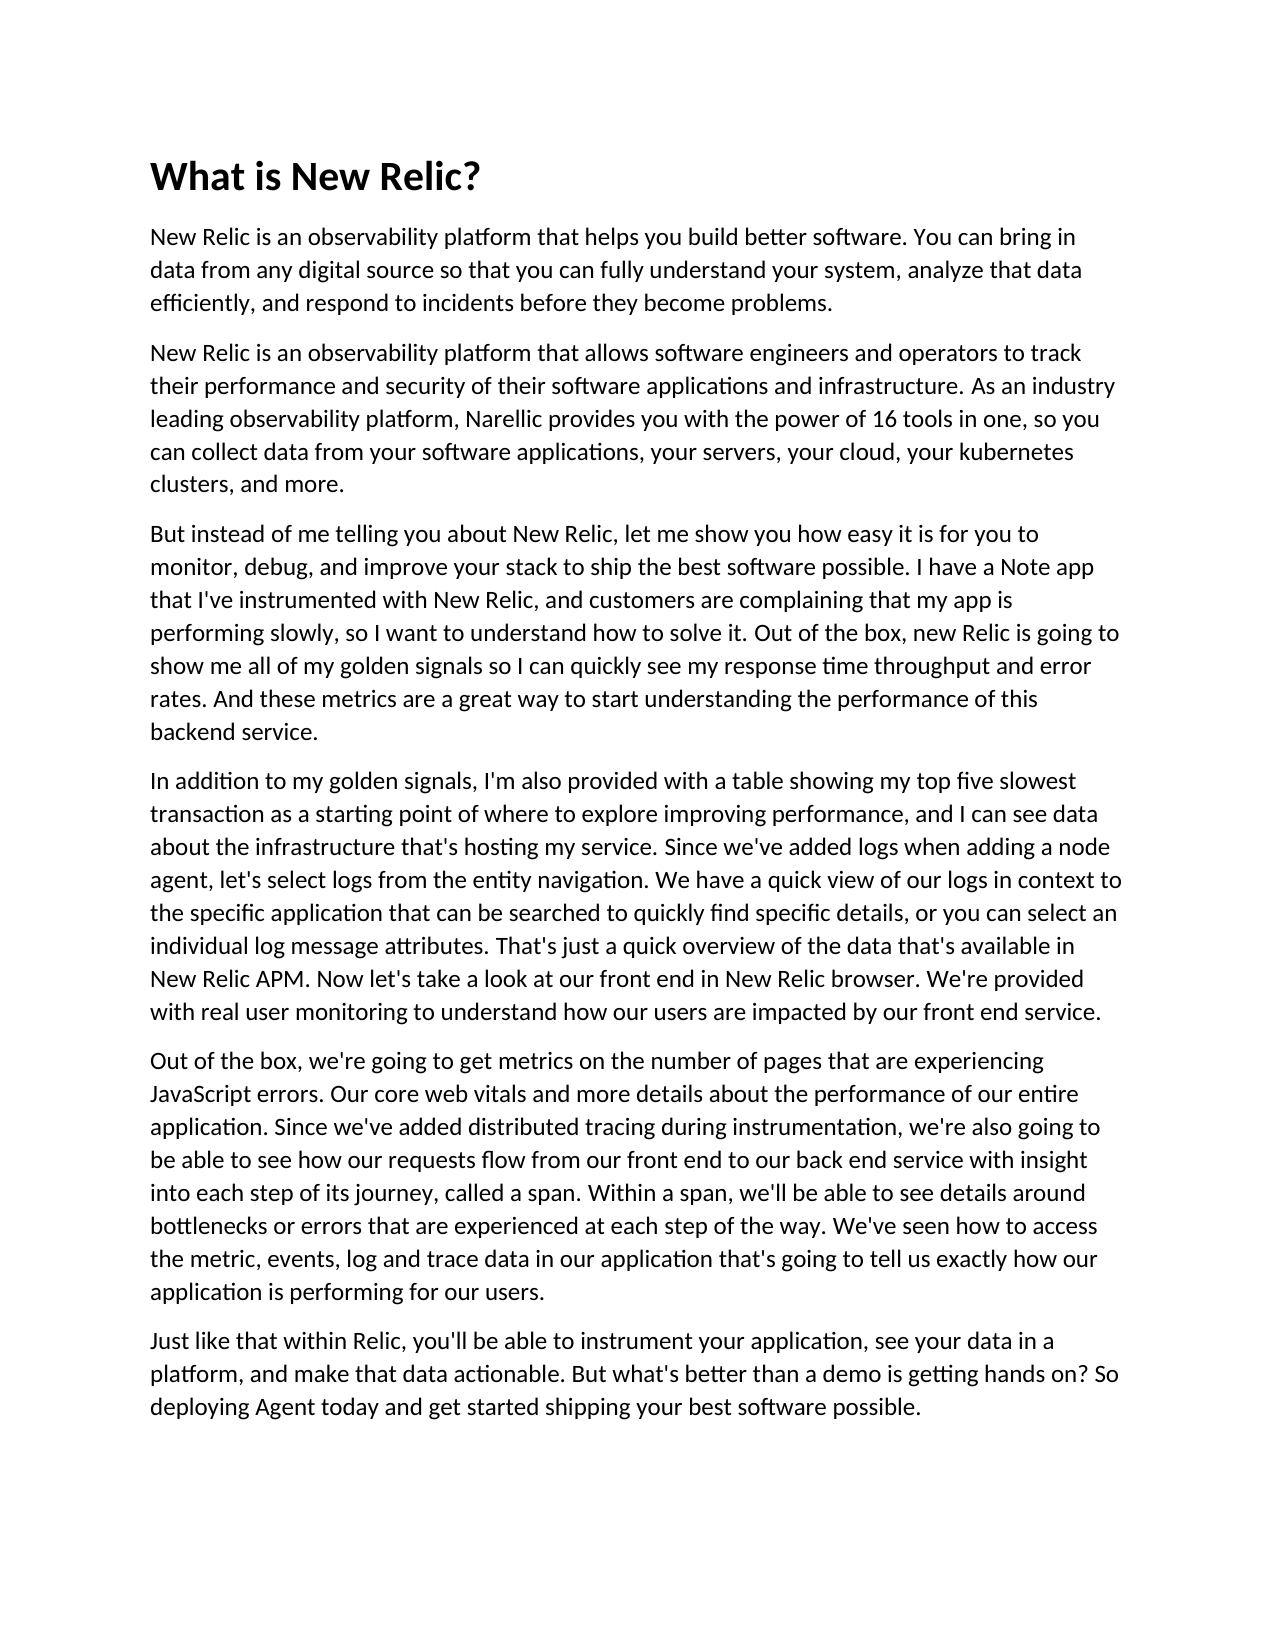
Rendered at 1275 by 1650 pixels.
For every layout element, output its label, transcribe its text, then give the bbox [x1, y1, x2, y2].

text Out of the box, we're going to get metrics on the number of pages that are experiencing JavaScript errors. Our core web vitals and more details about the performance of our entire application. Since we've added distributed tracing during instrumentation, we're also going to be able to see how our requests flow from our front end to our back end service with insight into each step of its journey, called a span. Within a span, we'll be able to see details around bottlenecks or errors that are experienced at each step of the way. We've seen how to access the metric, events, log and trace data in our application that's going to tell us exactly how our application is performing for our users. [150, 1045, 1125, 1306]
text Just like that within Relic, you'll be able to instrument your application, see your data in a platform, and make that data actionable. But what's better than a demo is getting hands on? So deploying Agent today and get started shipping your best software possible. [150, 1325, 1125, 1422]
text New Relic is an observability platform that helps you build better software. You can bring in data from any digital source so that you can fully understand your system, analyze that data efficiently, and respond to incidents before they become problems. [150, 222, 1125, 318]
text But instead of me telling you about New Relic, let me show you how easy it is for you to monitor, debug, and improve your stack to ship the best software possible. I have a Note app that I've instrumented with New Relic, and customers are complaining that my app is performing slowly, so I want to understand how to solve it. Out of the box, new Relic is going to show me all of my golden signals so I can quickly see my response time throughput and error rates. And these metrics are a great way to start understanding the performance of this backend service. [150, 518, 1125, 746]
text In addition to my golden signals, I'm also provided with a table showing my top five slowest transaction as a starting point of where to explore improving performance, and I can see data about the infrastructure that's hosting my service. Since we've added logs when adding a node agent, let's select logs from the entity navigation. We have a quick view of our logs in context to the specific application that can be searched to quickly find specific details, or you can select an individual log message attributes. That's just a quick overview of the data that's available in New Relic APM. Now let's take a look at our front end in New Relic browser. We're provided with real user monitoring to understand how our users are impacted by our front end service. [150, 765, 1125, 1026]
text New Relic is an observability platform that allows software engineers and operators to track their performance and security of their software applications and infrastructure. As an industry leading observability platform, Narellic provides you with the power of 16 tools in one, so you can collect data from your software applications, your servers, your cloud, your kubernetes clusters, and more. [150, 337, 1125, 499]
text What is New Relic? [150, 150, 1125, 201]
